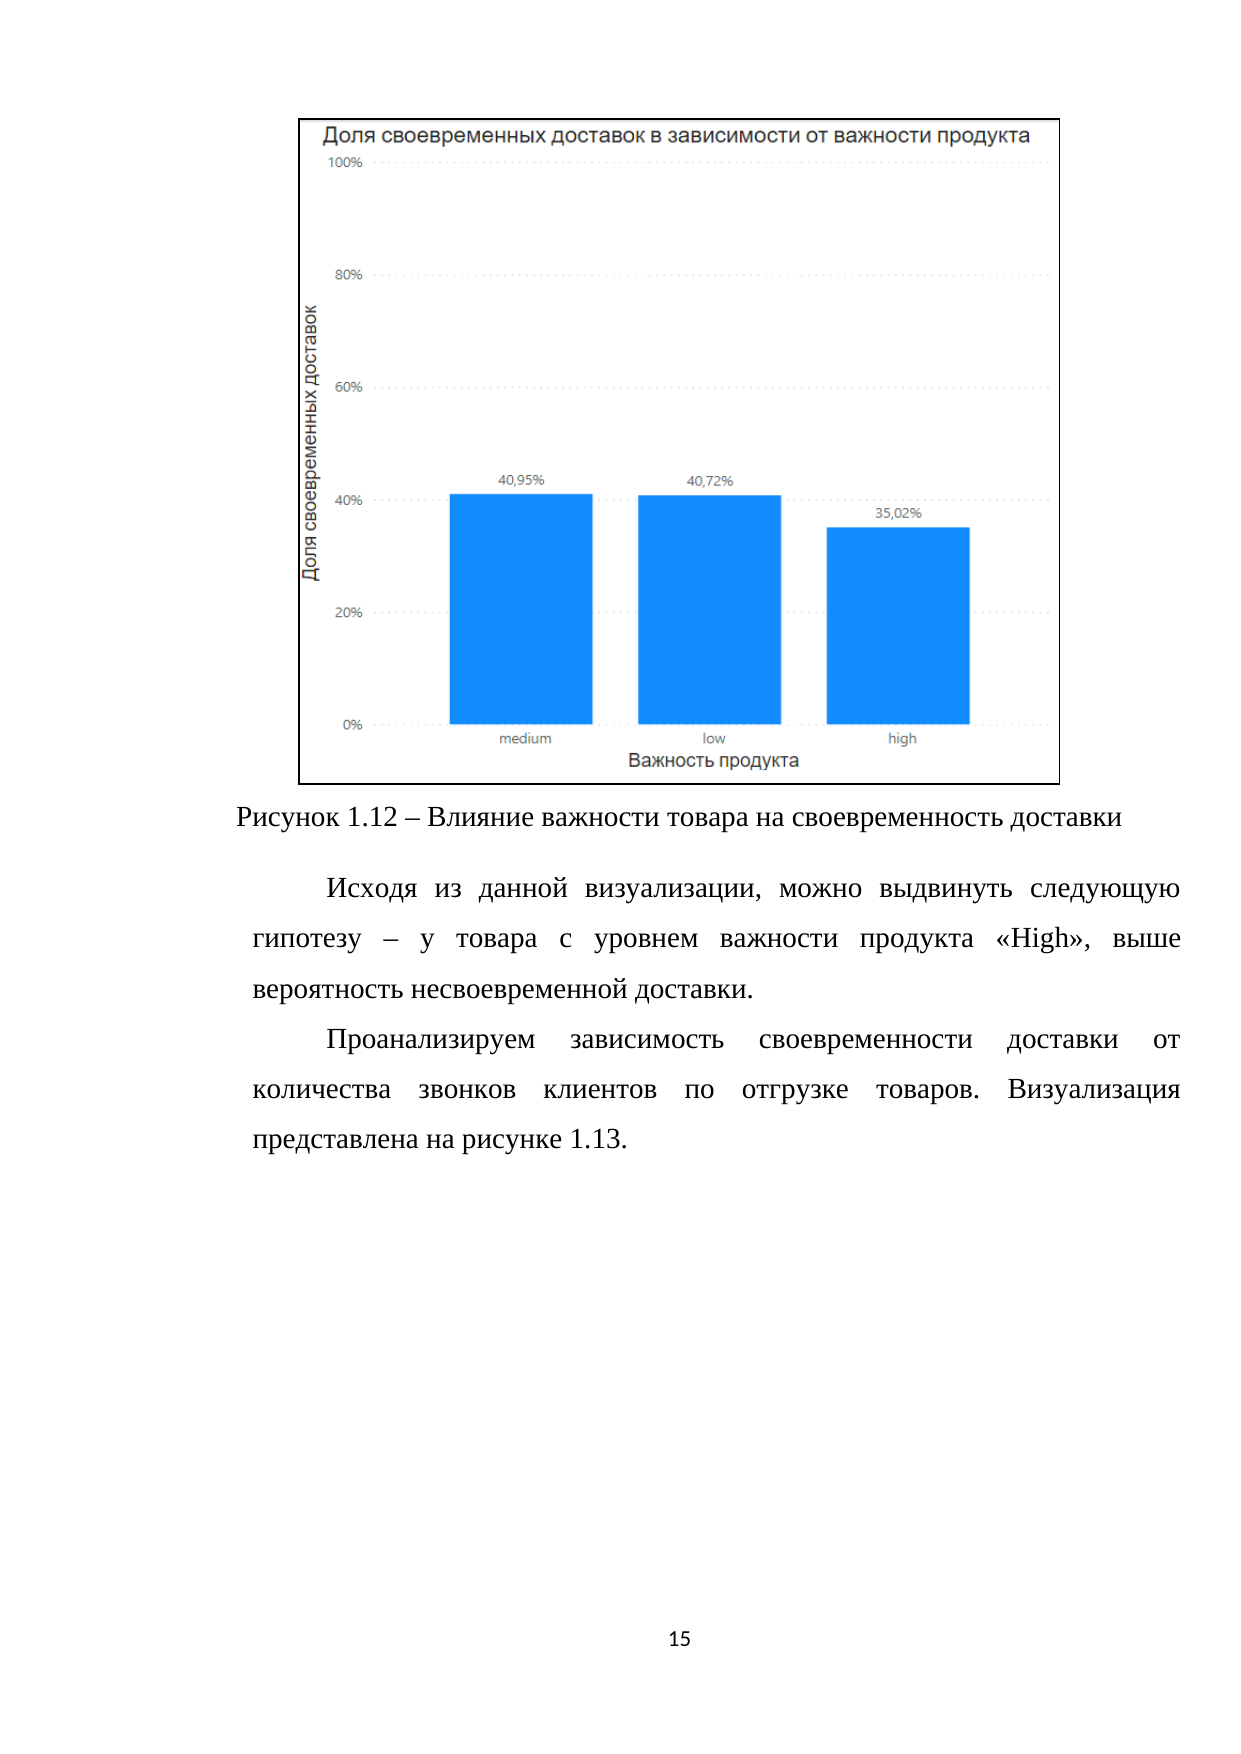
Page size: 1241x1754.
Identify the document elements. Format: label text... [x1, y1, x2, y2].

text Рисунок 1.12 – Влияние важности товара на своевременность доставки [177, 799, 1181, 832]
text Исходя из данной визуализации, можно выдвинуть следующую гипотезу – у товара с уровнем важности продукта «High», выше вероятность несвоевременной доставки. [252, 870, 1181, 1004]
picture [300, 120, 1059, 783]
text Проанализируем зависимость своевременности доставки от количества звонков клиентов по отгрузке товаров. Визуализация представлена на рисунке 1.13. [252, 1021, 1181, 1155]
